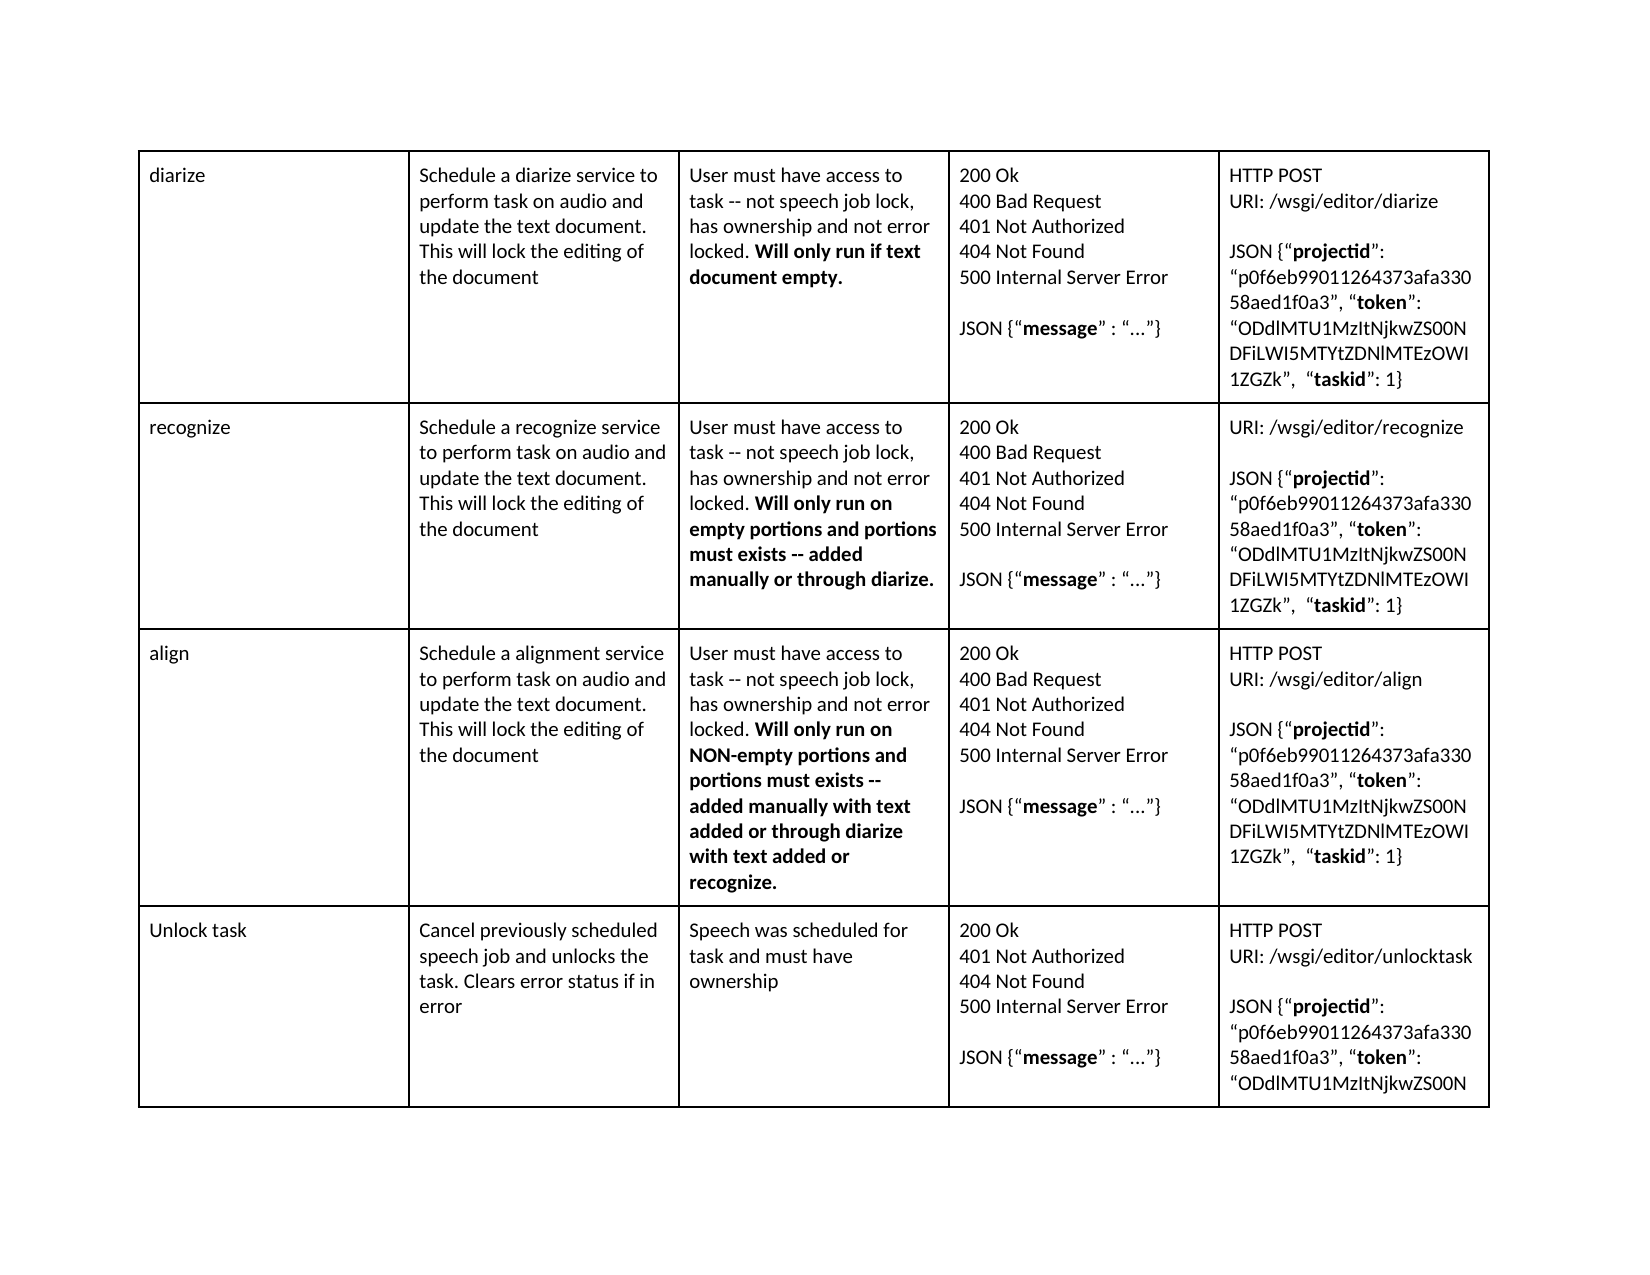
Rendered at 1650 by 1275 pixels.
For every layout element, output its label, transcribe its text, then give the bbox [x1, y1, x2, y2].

table_cell User must have access to task -- not speech job lock, has ownership and not error locked. Will only run if text document empty. [680, 152, 948, 402]
table_cell diarize [140, 152, 408, 402]
table_cell Schedule a alignment service to perform task on audio and update the text document. This will lock the editing of the document [410, 630, 678, 905]
table_cell Unlock task [140, 907, 408, 1106]
table_cell Schedule a recognize service to perform task on audio and update the text document. This will lock the editing of the document [410, 404, 678, 628]
table_cell Schedule a diarize service to perform task on audio and update the text document. This will lock the editing of the document [410, 152, 678, 402]
table_cell align [140, 630, 408, 905]
table_cell User must have access to task -- not speech job lock, has ownership and not error locked. Will only run on NON-empty portions and portions must exists -- added manually with text added or through diarize with text added or recognize. [680, 630, 948, 905]
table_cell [1220, 907, 1488, 1106]
table_cell URI: /wsgi/editor/recognize JSON {“projectid”: “p0f6eb99011264373afa33058aed1f0a3”, “token”: “ODdlMTU1MzItNjkwZS00NDFiLWI5MTYtZDNlMTEzOWI1ZGZk”, “taskid”: 1} [1220, 404, 1488, 628]
table_cell 200 Ok 400 Bad Request 401 Not Authorized 404 Not Found 500 Internal Server Error JSON {“message” : “...”} [950, 404, 1218, 628]
table_cell 200 Ok 400 Bad Request 401 Not Authorized 404 Not Found 500 Internal Server Error JSON {“message” : “...”} [950, 152, 1218, 402]
table_cell HTTP POST URI: /wsgi/editor/align JSON {“projectid”: “p0f6eb99011264373afa33058aed1f0a3”, “token”: “ODdlMTU1MzItNjkwZS00NDFiLWI5MTYtZDNlMTEzOWI1ZGZk”, “taskid”: 1} [1220, 630, 1488, 905]
table_cell User must have access to task -- not speech job lock, has ownership and not error locked. Will only run on empty portions and portions must exists -- added manually or through diarize. [680, 404, 948, 628]
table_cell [950, 907, 1218, 1106]
table_cell 200 Ok 400 Bad Request 401 Not Authorized 404 Not Found 500 Internal Server Error JSON {“message” : “...”} [950, 630, 1218, 905]
table_cell HTTP POST URI: /wsgi/editor/diarize JSON {“projectid”: “p0f6eb99011264373afa33058aed1f0a3”, “token”: “ODdlMTU1MzItNjkwZS00NDFiLWI5MTYtZDNlMTEzOWI1ZGZk”, “taskid”: 1} [1220, 152, 1488, 402]
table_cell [680, 907, 948, 1106]
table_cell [410, 907, 678, 1106]
table_cell recognize [140, 404, 408, 628]
